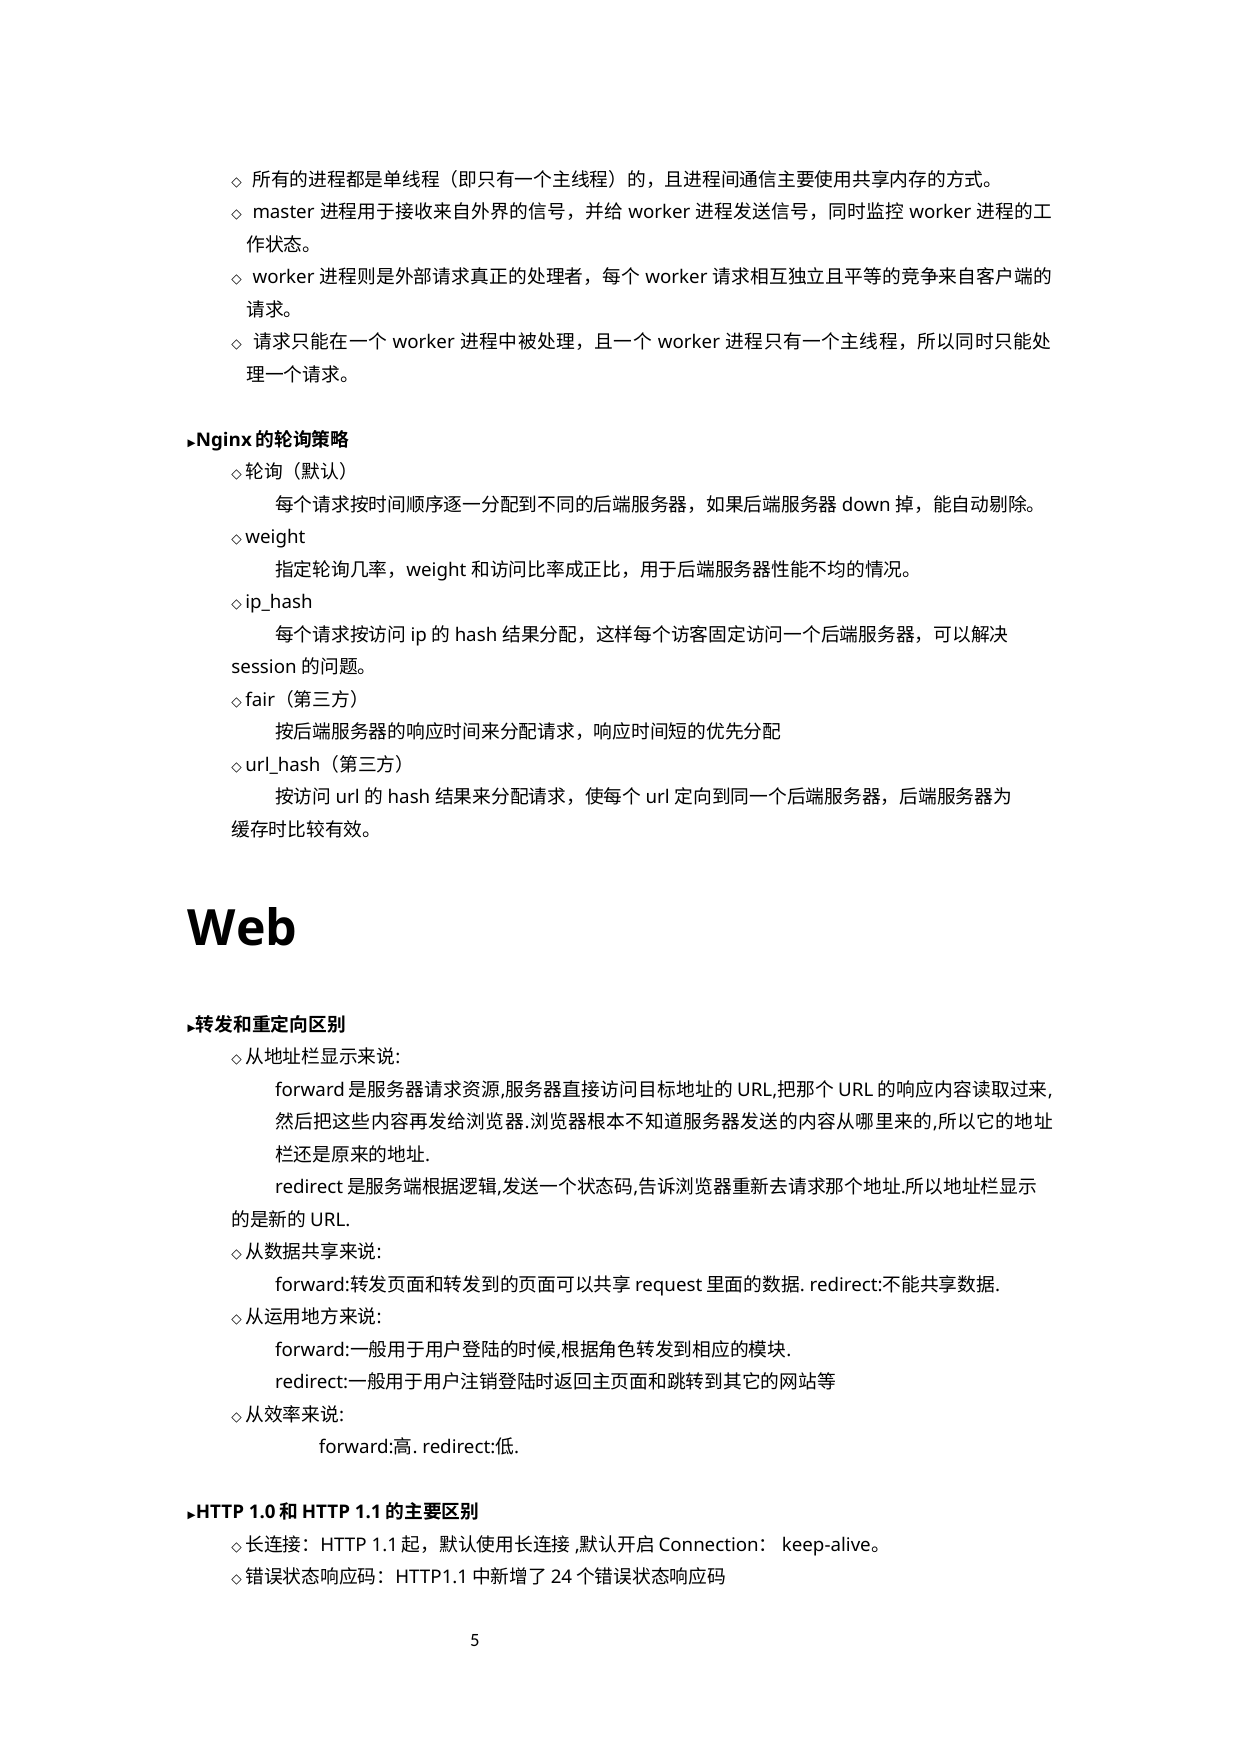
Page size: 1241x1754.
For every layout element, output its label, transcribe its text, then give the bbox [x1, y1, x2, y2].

text 每个请求按访问 ip 的 hash 结果分配，这样每个访客固定访问一个后端服务器，可以解决 session 的问题。 [187, 617, 1053, 682]
text ◇轮询（默认） [187, 454, 1053, 487]
text Web [187, 877, 1053, 974]
text ◇ worker 进程则是外部请求真正的处理者，每个 worker 请求相互独立且平等的竞争来自客户端的 请求。 [187, 259, 1053, 324]
text redirect是服务端根据逻辑,发送一个状态码,告诉浏览器重新去请求那个地址.所以地址栏显 示的是新的URL. [231, 1169, 1053, 1234]
text ◇从地址栏显示来说: [187, 1039, 1053, 1072]
text ◇ 所有的进程都是单线程（即只有一个主线程）的，且进程间通信主要使用共享内存的方式。 [187, 162, 1053, 194]
text ◇ master 进程用于接收来自外界的信号，并给 worker 进程发送信号，同时监控 worker 进程的工 作状态。 [187, 194, 1053, 259]
text ◇从数据共享来说: [187, 1234, 1053, 1267]
text ◇ 请求只能在一个 worker 进程中被处理，且一个 worker 进程只有一个主线程，所以同时只能处 理一个请求。 [187, 324, 1053, 389]
text ◇url_hash（第三方） [187, 747, 1053, 779]
text ◇从效率来说: [187, 1397, 1053, 1429]
text 按后端服务器的响应时间来分配请求，响应时间短的优先分配 [187, 714, 1053, 747]
text forward:一般用于用户登陆的时候,根据角色转发到相应的模块. [187, 1332, 1053, 1364]
text forward:转发页面和转发到的页面可以共享request里面的数据. redirect:不能共享数据. [187, 1267, 1053, 1299]
text ▶转发和重定向区别 [187, 1007, 1053, 1039]
text ◇weight [187, 519, 1053, 552]
text ▶Nginx的轮询策略 [187, 422, 1053, 454]
text forward是服务器请求资源,服务器直接访问目标地址的URL,把那个URL的响应内容读取过来, 然后把这些内容再发给浏览器.浏览器根本不知道服务器发送的内容从哪里来的,所以它的地址 栏还是原来的地址. [187, 1072, 1053, 1169]
text ◇长连接：HTTP 1.1起，默认使用长连接 ,默认开启Connection： keep-alive。 [187, 1527, 1053, 1559]
text ◇fair（第三方） [187, 682, 1053, 714]
text ◇从运用地方来说: [187, 1299, 1053, 1332]
text ◇错误状态响应码：HTTP1.1中新增了24个错误状态响应码 [187, 1559, 1053, 1592]
text forward:高. redirect:低. [187, 1429, 1053, 1462]
text 指定轮询几率，weight 和访问比率成正比，用于后端服务器性能不均的情况。 [187, 552, 1053, 584]
text 每个请求按时间顺序逐一分配到不同的后端服务器，如果后端服务器 down 掉，能自动剔除。 [187, 487, 1053, 519]
text ◇ip_hash [187, 584, 1053, 617]
text 按访问 url 的 hash 结果来分配请求，使每个 url 定向到同一个后端服务器，后端服务器为 缓存时比较有效。 [187, 779, 1053, 844]
text ▶HTTP 1.0和HTTP 1.1的主要区别 [187, 1494, 1053, 1527]
text redirect:一般用于用户注销登陆时返回主页面和跳转到其它的网站等 [231, 1364, 1053, 1397]
